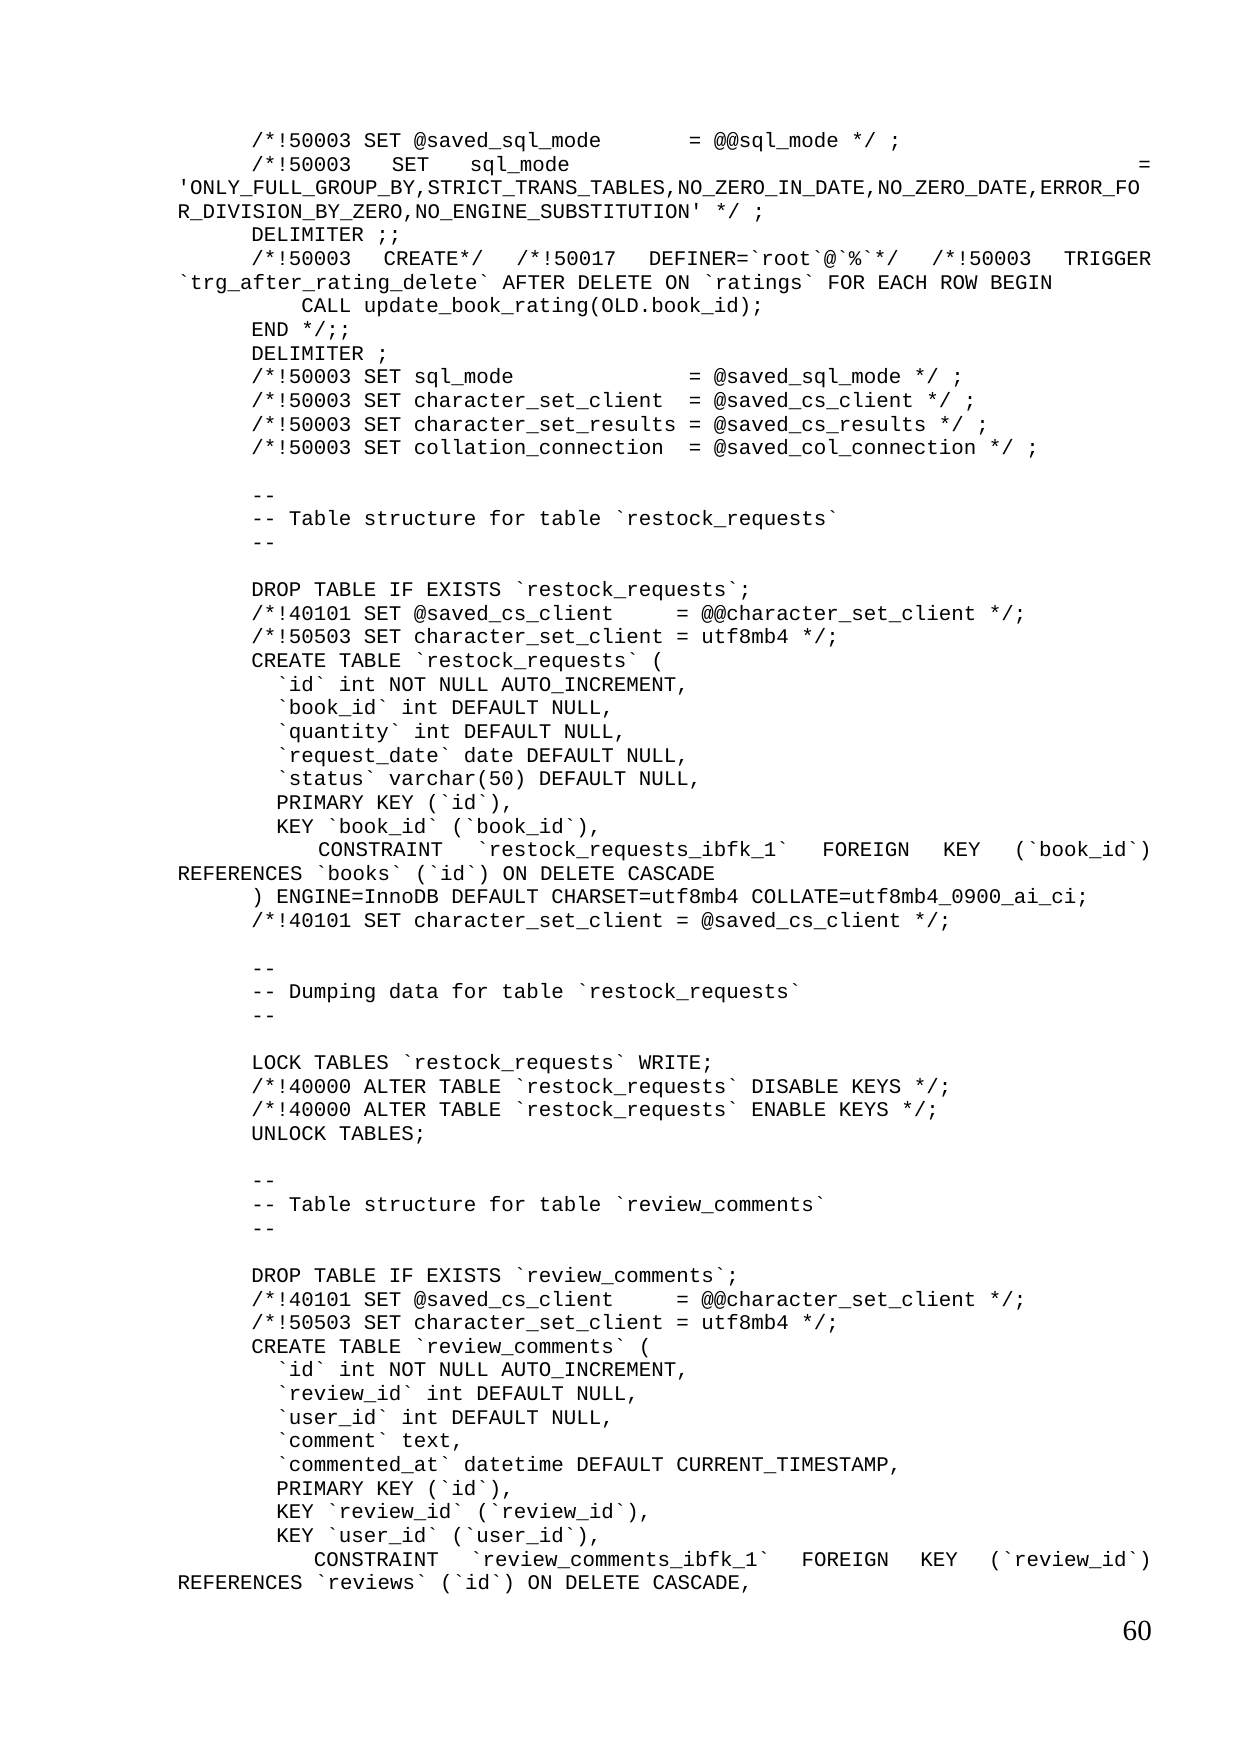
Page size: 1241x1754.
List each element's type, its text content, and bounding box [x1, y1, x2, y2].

text /*!50003 SET collation_connection = @saved_col_connection */ ; [177, 437, 1152, 461]
text /*!50003 SET sql_mode = 'ONLY_FULL_GROUP_BY,STRICT_TRANS_TABLES,NO_ZERO_IN_DATE,NO_ZERO_DATE,ERROR_FOR_DIVISION_BY_ZERO,NO_ENGINE_SUBSTITUTION' */ ; [177, 153, 1152, 224]
text `request_date` date DEFAULT NULL, [177, 745, 1152, 768]
text PRIMARY KEY (`id`), [177, 1478, 1152, 1501]
text DROP TABLE IF EXISTS `review_comments`; [177, 1265, 1152, 1288]
text -- [177, 1218, 1152, 1241]
text /*!50503 SET character_set_client = utf8mb4 */; [177, 626, 1152, 650]
text DROP TABLE IF EXISTS `restock_requests`; [177, 579, 1152, 603]
text KEY `review_id` (`review_id`), [177, 1501, 1152, 1525]
text -- [177, 1005, 1152, 1028]
text /*!50503 SET character_set_client = utf8mb4 */; [177, 1312, 1152, 1336]
text `commented_at` datetime DEFAULT CURRENT_TIMESTAMP, [177, 1454, 1152, 1478]
text PRIMARY KEY (`id`), [177, 792, 1152, 816]
text `id` int NOT NULL AUTO_INCREMENT, [177, 674, 1152, 697]
text /*!40101 SET @saved_cs_client = @@character_set_client */; [177, 1288, 1152, 1312]
text -- [177, 484, 1152, 508]
text ) ENGINE=InnoDB DEFAULT CHARSET=utf8mb4 COLLATE=utf8mb4_0900_ai_ci; [177, 887, 1152, 910]
text CONSTRAINT `review_comments_ibfk_1` FOREIGN KEY (`review_id`) REFERENCES `reviews` (`id`) ON DELETE CASCADE, [177, 1549, 1152, 1596]
text LOCK TABLES `restock_requests` WRITE; [177, 1052, 1152, 1076]
text /*!40000 ALTER TABLE `restock_requests` DISABLE KEYS */; [177, 1076, 1152, 1099]
text -- [177, 957, 1152, 981]
text -- [177, 532, 1152, 556]
text `user_id` int DEFAULT NULL, [177, 1407, 1152, 1430]
text DELIMITER ;; [177, 224, 1152, 248]
text /*!50003 SET character_set_results = @saved_cs_results */ ; [177, 414, 1152, 437]
text CALL update_book_rating(OLD.book_id); [177, 295, 1152, 319]
text `comment` text, [177, 1430, 1152, 1454]
text CREATE TABLE `review_comments` ( [177, 1336, 1152, 1359]
text /*!40101 SET @saved_cs_client = @@character_set_client */; [177, 603, 1152, 626]
text KEY `user_id` (`user_id`), [177, 1525, 1152, 1549]
text -- Table structure for table `review_comments` [177, 1194, 1152, 1218]
text END */;; [177, 319, 1152, 343]
text /*!40000 ALTER TABLE `restock_requests` ENABLE KEYS */; [177, 1099, 1152, 1123]
text UNLOCK TABLES; [177, 1123, 1152, 1147]
text `book_id` int DEFAULT NULL, [177, 697, 1152, 721]
text CONSTRAINT `restock_requests_ibfk_1` FOREIGN KEY (`book_id`) REFERENCES `books` (`id`) ON DELETE CASCADE [177, 839, 1152, 887]
text /*!50003 SET @saved_sql_mode = @@sql_mode */ ; [177, 130, 1152, 153]
text DELIMITER ; [177, 343, 1152, 366]
text /*!50003 CREATE*/ /*!50017 DEFINER=`root`@`%`*/ /*!50003 TRIGGER `trg_after_rating_delete` AFTER DELETE ON `ratings` FOR EACH ROW BEGIN [177, 248, 1152, 295]
text `review_id` int DEFAULT NULL, [177, 1383, 1152, 1407]
text KEY `book_id` (`book_id`), [177, 816, 1152, 839]
text `quantity` int DEFAULT NULL, [177, 721, 1152, 745]
text /*!50003 SET character_set_client = @saved_cs_client */ ; [177, 390, 1152, 414]
text -- [177, 1170, 1152, 1194]
text `id` int NOT NULL AUTO_INCREMENT, [177, 1359, 1152, 1383]
text -- Dumping data for table `restock_requests` [177, 981, 1152, 1005]
text CREATE TABLE `restock_requests` ( [177, 650, 1152, 674]
text `status` varchar(50) DEFAULT NULL, [177, 768, 1152, 792]
text /*!40101 SET character_set_client = @saved_cs_client */; [177, 910, 1152, 934]
text -- Table structure for table `restock_requests` [177, 508, 1152, 532]
text /*!50003 SET sql_mode = @saved_sql_mode */ ; [177, 366, 1152, 390]
